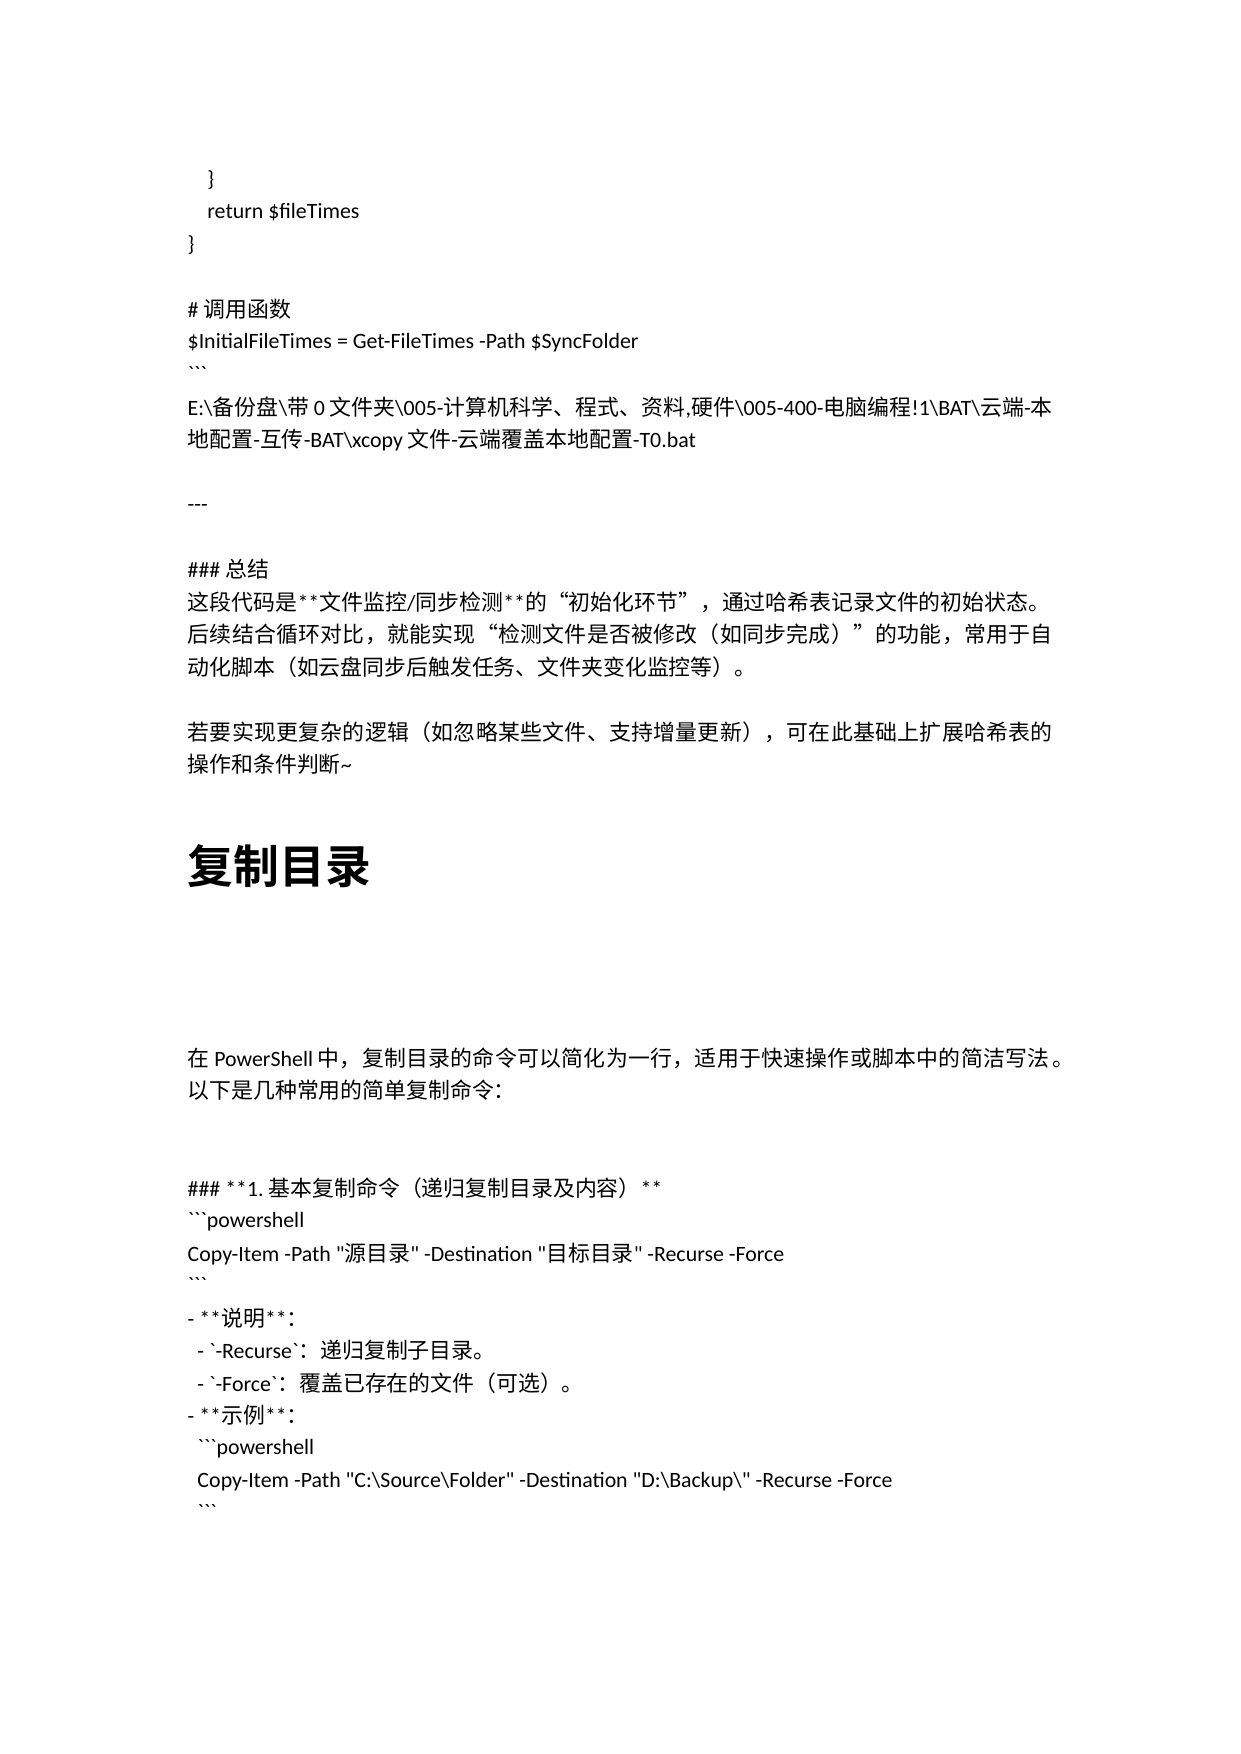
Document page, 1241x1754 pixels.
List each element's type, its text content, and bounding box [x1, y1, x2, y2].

text ### 总结 [187, 552, 1053, 584]
text Copy-Item -Path "C:\Source\Folder" -Destination "D:\Backup\" -Recurse -Force [187, 1463, 1053, 1495]
text - **示例**： [187, 1398, 1053, 1430]
text return $fileTimes [187, 194, 1053, 227]
text E:\备份盘\带0文件夹\005-计算机科学、程式、资料,硬件\005-400-电脑编程!1\BAT\云端-本地配置-互传-BAT\xcopy文件-云端覆盖本地配置-T0.bat [187, 389, 1053, 454]
text ``` [187, 1495, 1053, 1528]
text 这段代码是**文件监控/同步检测**的“初始化环节”，通过哈希表记录文件的初始状态。后续结合循环对比，就能实现“检测文件是否被修改（如同步完成）”的功能，常用于自动化脚本（如云盘同步后触发任务、文件夹变化监控等）。 [187, 584, 1053, 682]
text ``` [187, 357, 1053, 389]
text Copy-Item -Path "源目录" -Destination "目标目录" -Recurse -Force [187, 1235, 1053, 1268]
text } [187, 227, 1053, 259]
text $InitialFileTimes = Get-FileTimes -Path $SyncFolder [187, 324, 1053, 357]
text - `-Force`：覆盖已存在的文件（可选）。 [187, 1365, 1053, 1398]
text - `-Recurse`：递归复制子目录。 [187, 1333, 1053, 1365]
text 在PowerShell中，复制目录的命令可以简化为一行，适用于快速操作或脚本中的简洁写法。以下是几种常用的简单复制命令： [187, 1040, 1053, 1105]
text } [187, 162, 1053, 194]
text - **说明**： [187, 1300, 1053, 1333]
subtitle 复制目录 [187, 815, 1053, 912]
text --- [187, 487, 1053, 519]
text ```powershell [187, 1203, 1053, 1235]
text ```powershell [187, 1430, 1053, 1463]
text ### **1. 基本复制命令（递归复制目录及内容）** [187, 1170, 1053, 1203]
text # 调用函数 [187, 292, 1053, 324]
text 若要实现更复杂的逻辑（如忽略某些文件、支持增量更新），可在此基础上扩展哈希表的操作和条件判断~ [187, 714, 1053, 779]
text ``` [187, 1268, 1053, 1300]
